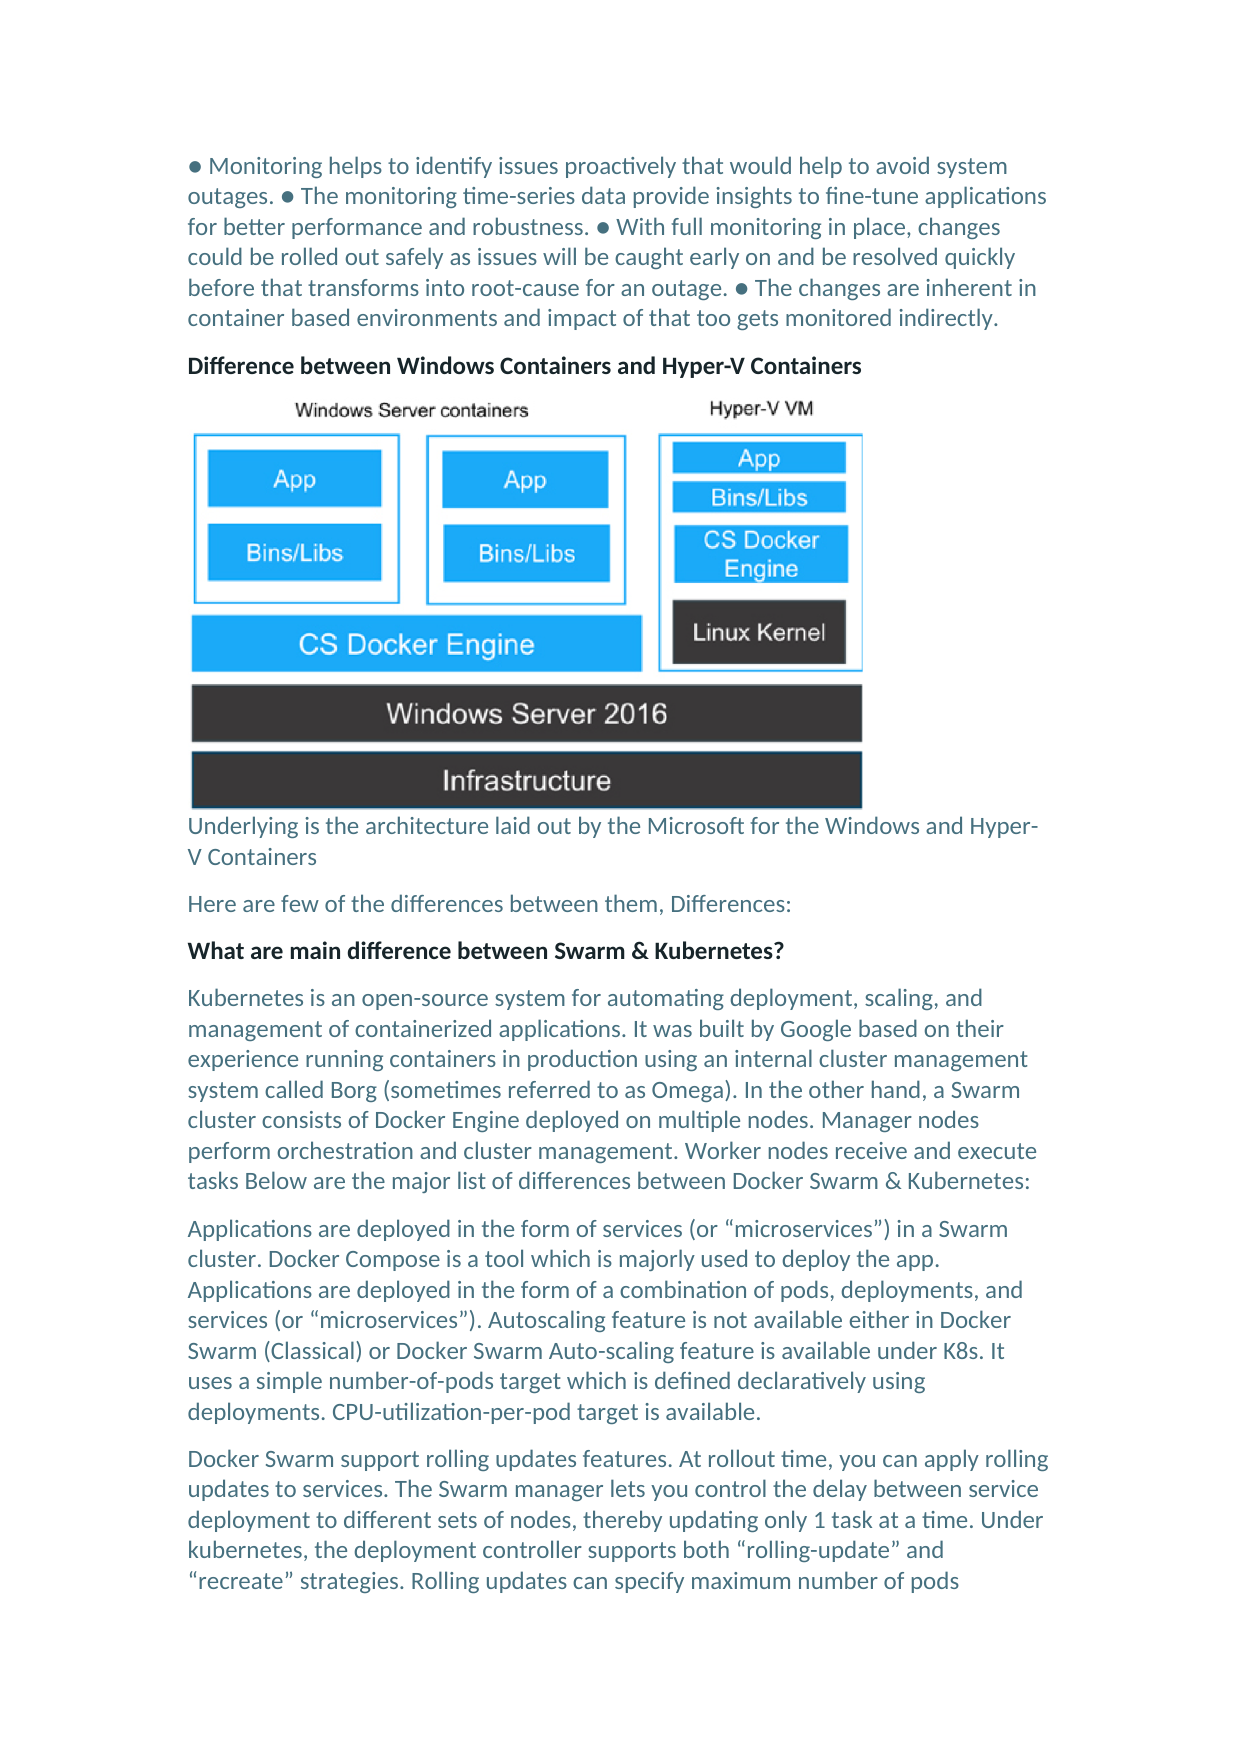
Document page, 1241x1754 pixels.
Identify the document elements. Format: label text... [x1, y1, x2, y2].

text Kubernetes is an open-source system for automating deployment, scaling, and management of containerized applications. It was built by Google based on their experience running containers in production using an internal cluster management system called Borg (sometimes referred to as Omega). In the other hand, a Swarm cluster consists of Docker Engine deployed on multiple nodes. Manager nodes perform orchestration and cluster management. Worker nodes receive and execute tasks Below are the major list of differences between Docker Swarm & Kubernetes: [187, 982, 1053, 1196]
text Applications are deployed in the form of services (or “microservices”) in a Swarm cluster. Docker Compose is a tool which is majorly used to deploy the app. Applications are deployed in the form of a combination of pods, deployments, and services (or “microservices”). Autoscaling feature is not available either in Docker Swarm (Classical) or Docker Swarm Auto-scaling feature is available under K8s. It uses a simple number-of-pods target which is defined declaratively using deployments. CPU-utilization-per-pod target is available. [187, 1213, 1053, 1426]
subtitle What are main difference between Swarm & Kubernetes? [187, 935, 1053, 966]
text ● Monitoring helps to identify issues proactively that would help to avoid system outages. ● The monitoring time-series data provide insights to fine-tune applications for better performance and robustness. ● With full monitoring in place, changes could be rolled out safely as issues will be caught early on and be resolved quickly before that transforms into root-cause for an outage. ● The changes are inherent in container based environments and impact of that too gets monitored indirectly. [187, 150, 1053, 333]
picture [187, 397, 863, 811]
text Here are few of the differences between them, Differences: [187, 888, 1053, 918]
subtitle Difference between Windows Containers and Hyper-V Containers [187, 350, 1053, 380]
text Underlying is the architecture laid out by the Microsoft for the Windows and Hyper-V Containers [187, 810, 1053, 871]
